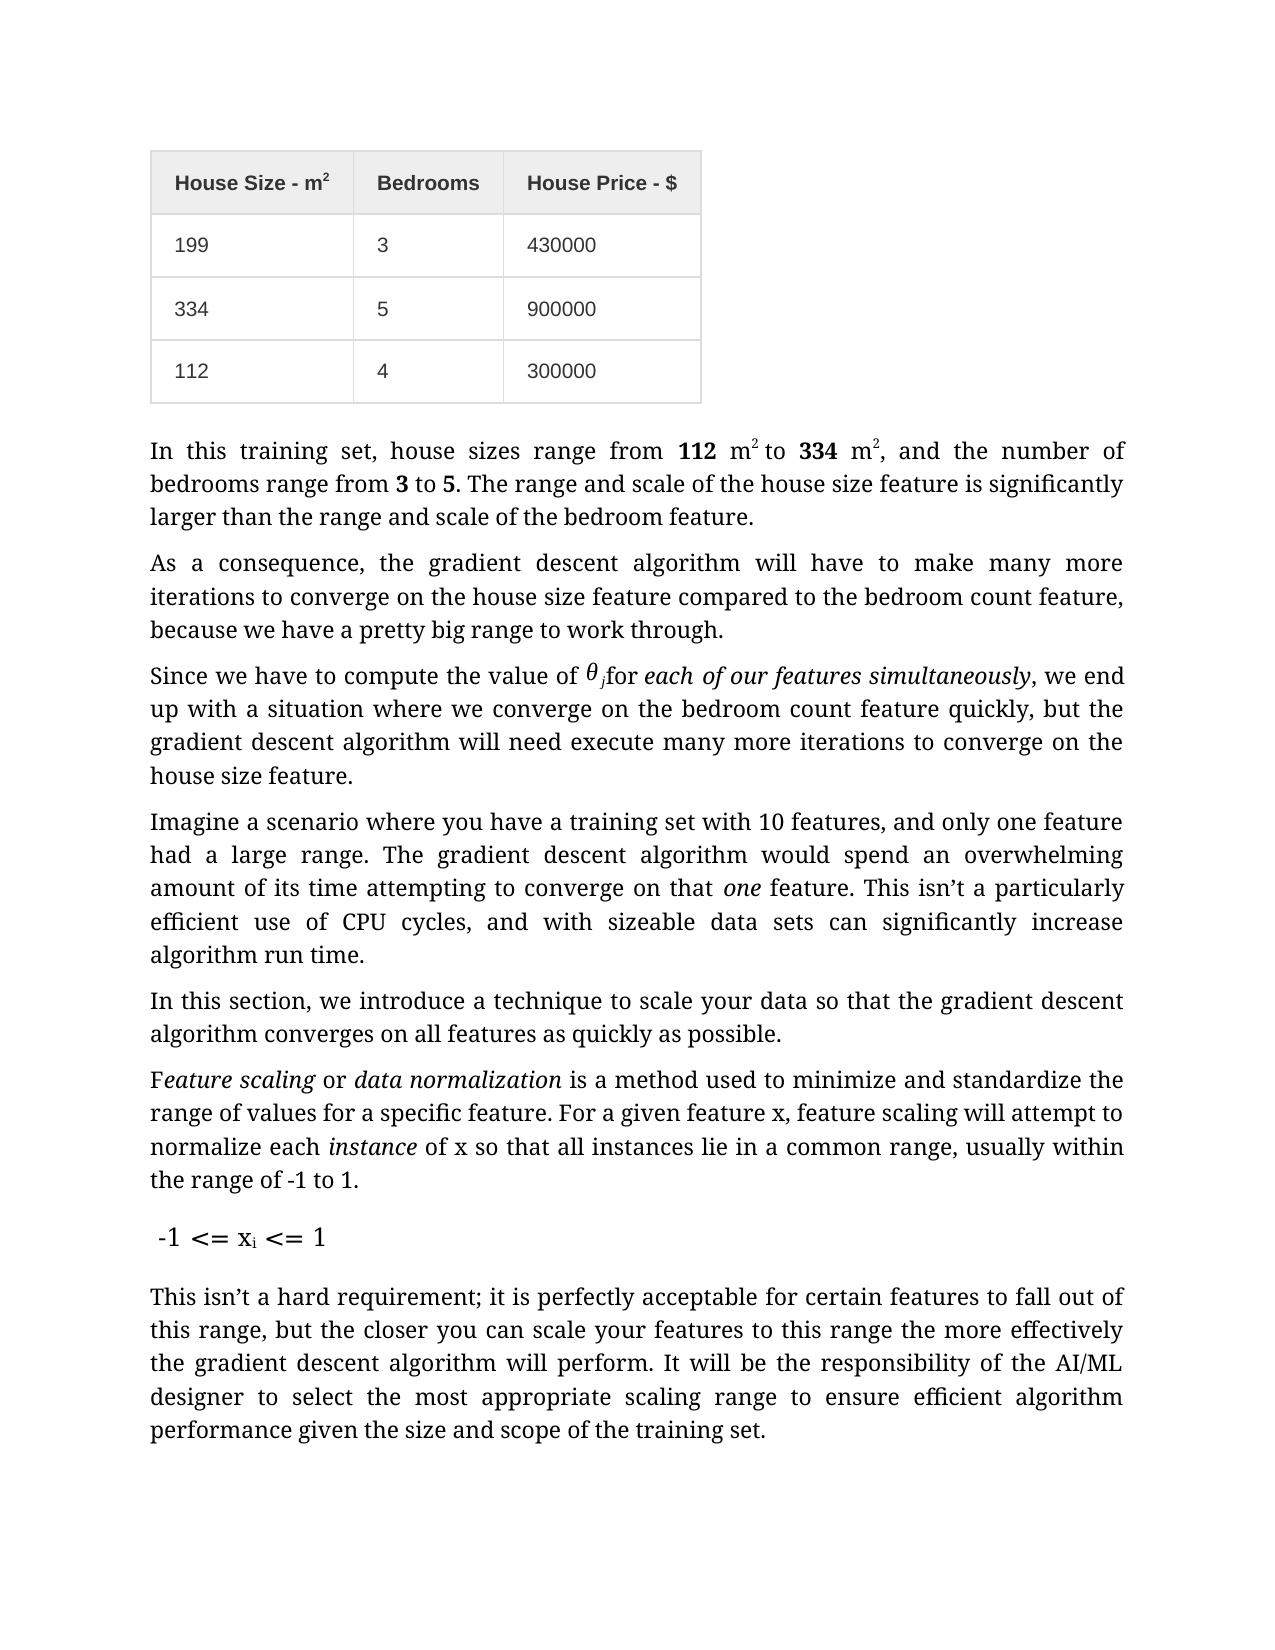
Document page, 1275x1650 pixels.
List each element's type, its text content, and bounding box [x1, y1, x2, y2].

table_cell 3 [354, 215, 503, 276]
table_cell 334 [152, 278, 353, 339]
text Imagine a scenario where you have a training set with 10 features, and only one feature had a large range. The gradient descent algorithm would spend an overwhelming amount of its time attempting to converge on that one feature. This isn’t a particularly efficient use of CPU cycles, and with sizeable data sets can significantly increase algorithm run time. [150, 803, 1125, 970]
table_cell 300000 [504, 341, 700, 402]
text In this training set, house sizes range from 112 m2 to 334 m2, and the number of bedrooms range from 3 to 5. The range and scale of the house size feature is significantly larger than the range and scale of the bedroom feature. [150, 432, 1125, 532]
table_header House Size - m2 [152, 152, 353, 213]
table_cell 430000 [504, 215, 700, 276]
table_header Bedrooms [354, 152, 503, 213]
text This isn’t a hard requirement; it is perfectly acceptable for certain features to fall out of this range, but the closer you can scale your features to this range the more effectively the gradient descent algorithm will perform. It will be the responsibility of the AI/ML designer to select the most appropriate scaling range to ensure efficient algorithm performance given the size and scope of the training set. [150, 1278, 1125, 1445]
table_cell 900000 [504, 278, 700, 339]
text Since we have to compute the value of for each of our features simultaneously, we end up with a situation where we converge on the bedroom count feature quickly, but the gradient descent algorithm will need execute many more iterations to converge on the house size feature. [150, 657, 1125, 791]
table_cell 112 [152, 341, 353, 402]
text Feature scaling or data normalization is a method used to minimize and standardize the range of values for a specific feature. For a given feature x, feature scaling will attempt to normalize each instance of x so that all instances lie in a common range, usually within the range of -1 to 1. [150, 1062, 1125, 1195]
text As a consequence, the gradient descent algorithm will have to make many more iterations to converge on the house size feature compared to the bedroom count feature, because we have a pretty big range to work through. [150, 545, 1125, 645]
table_cell 199 [152, 215, 353, 276]
table_header House Price - $ [504, 152, 700, 213]
table_cell 4 [354, 341, 503, 402]
text -1 <= xi <= 1 [150, 1220, 1125, 1253]
text In this section, we introduce a technique to scale your data so that the gradient descent algorithm converges on all features as quickly as possible. [150, 982, 1125, 1049]
table_cell 5 [354, 278, 503, 339]
